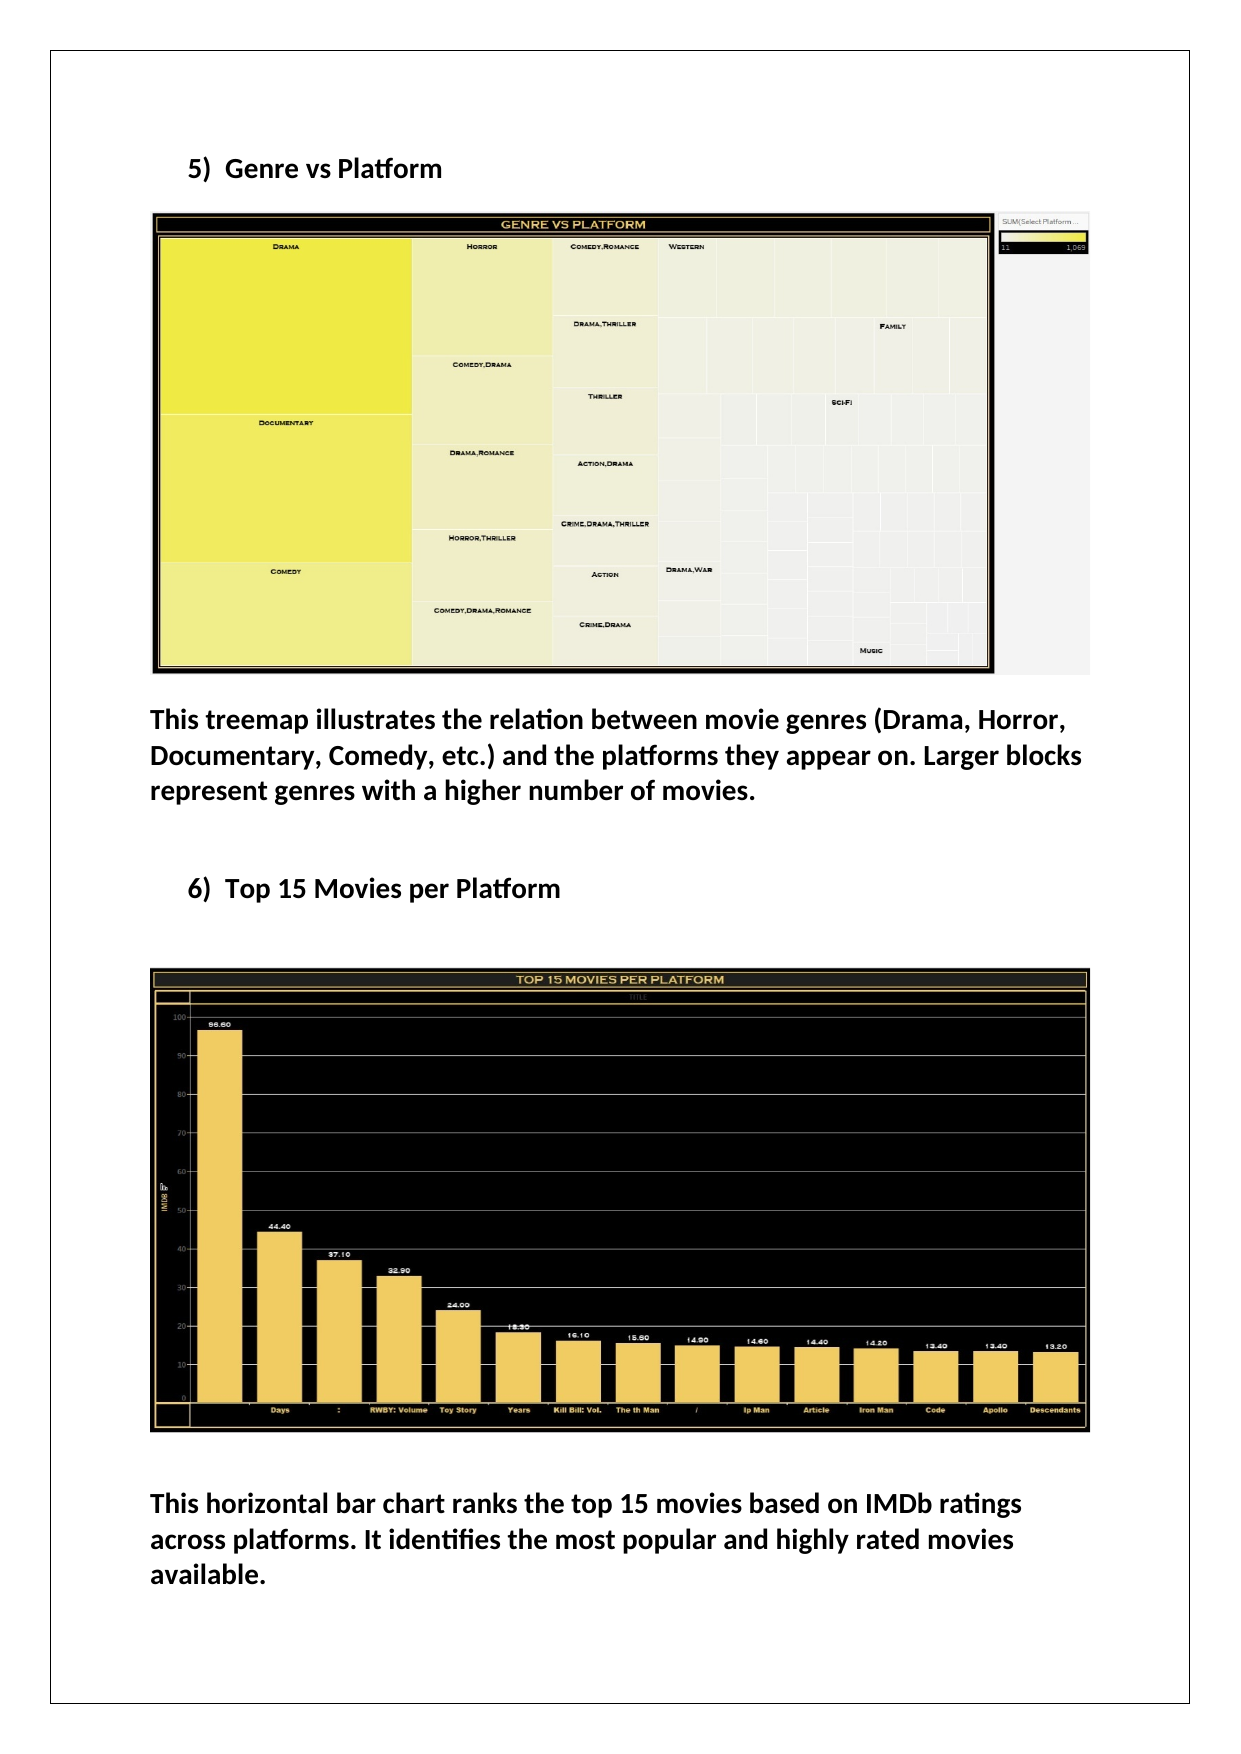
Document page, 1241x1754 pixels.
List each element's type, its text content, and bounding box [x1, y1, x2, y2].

text This treemap illustrates the relation between movie genres (Drama, Horror, Documentary, Comedy, etc.) and the platforms they appear on. Larger blocks represent genres with a higher number of movies. [150, 701, 1090, 808]
text This horizontal bar chart ranks the top 15 movies based on IMDb ratings across platforms. It identifies the most popular and highly rated movies available. [150, 1485, 1090, 1592]
picture [150, 967, 1091, 1433]
list Top 15 Movies per Platform [187, 870, 1090, 906]
list Genre vs Platform [187, 150, 1090, 186]
picture [150, 211, 1091, 675]
